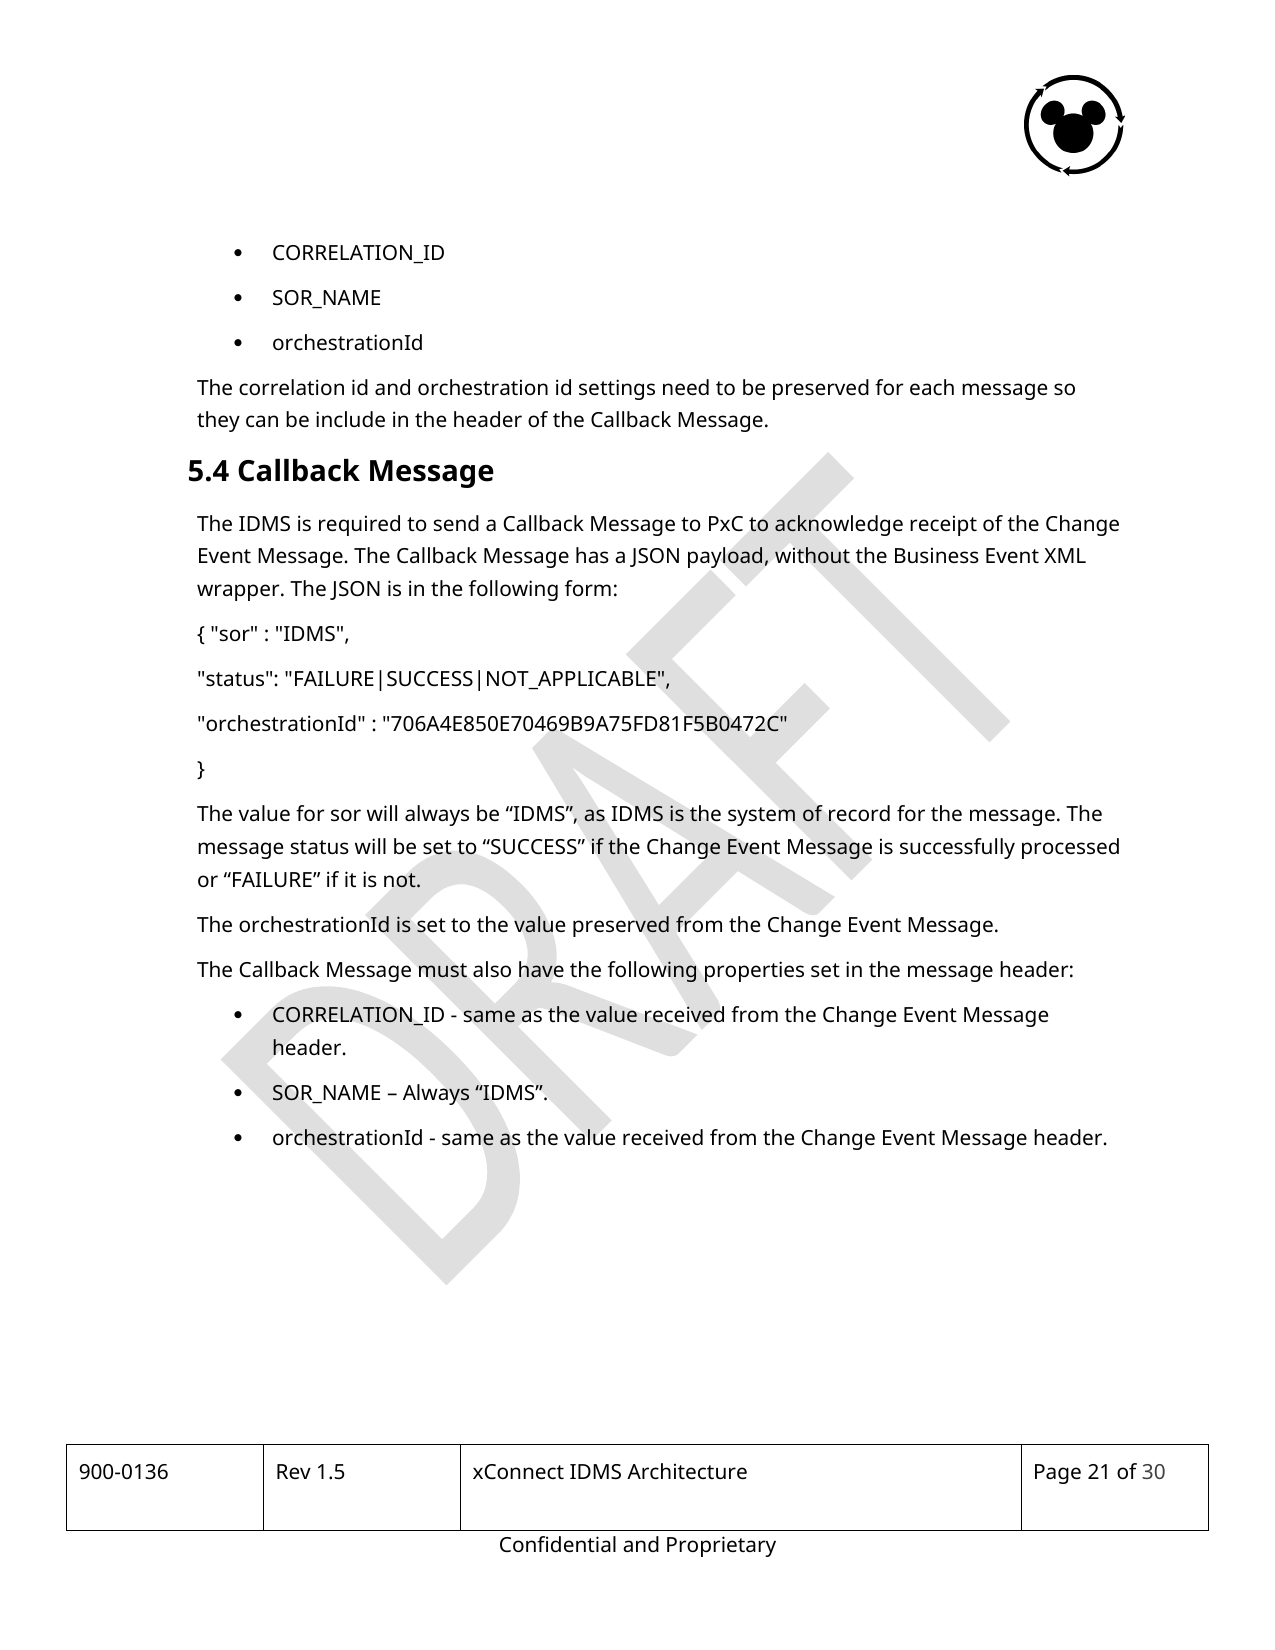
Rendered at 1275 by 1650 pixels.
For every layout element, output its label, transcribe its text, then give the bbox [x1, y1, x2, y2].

list CORRELATION_ID - same as the value received from the Change Event Message header. [234, 1000, 1125, 1061]
subtitle Callback Message [187, 451, 1125, 490]
list SOR_NAME [234, 283, 1125, 311]
text The correlation id and orchestration id settings need to be preserved for each message so they can be include in the header of the Callback Message. [197, 373, 1125, 434]
text The Callback Message must also have the following properties set in the message header: [197, 955, 1125, 983]
text { "sor" : "IDMS", [197, 619, 1125, 648]
text The value for sor will always be “IDMS”, as IDMS is the system of record for the message. The message status will be set to “SUCCESS” if the Change Event Message is successfully processed or “FAILURE” if it is not. [197, 799, 1125, 893]
picture [1023, 75, 1125, 177]
text The IDMS is required to send a Callback Message to PxC to acknowledge receipt of the Change Event Message. The Callback Message has a JSON payload, without the Business Event XML wrapper. The JSON is in the following form: [197, 509, 1125, 602]
list orchestrationId [234, 328, 1125, 356]
list CORRELATION_ID [234, 238, 1125, 266]
list SOR_NAME – Always “IDMS”. [234, 1078, 1125, 1106]
text "status": "FAILURE|SUCCESS|NOT_APPLICABLE", [197, 664, 1125, 693]
text The orchestrationId is set to the value preserved from the Change Event Message. [197, 910, 1125, 938]
list orchestrationId - same as the value received from the Change Event Message header. [234, 1123, 1125, 1151]
text } [197, 754, 1125, 783]
text "orchestrationId" : "706A4E850E70469B9A75FD81F5B0472C" [197, 709, 1125, 738]
